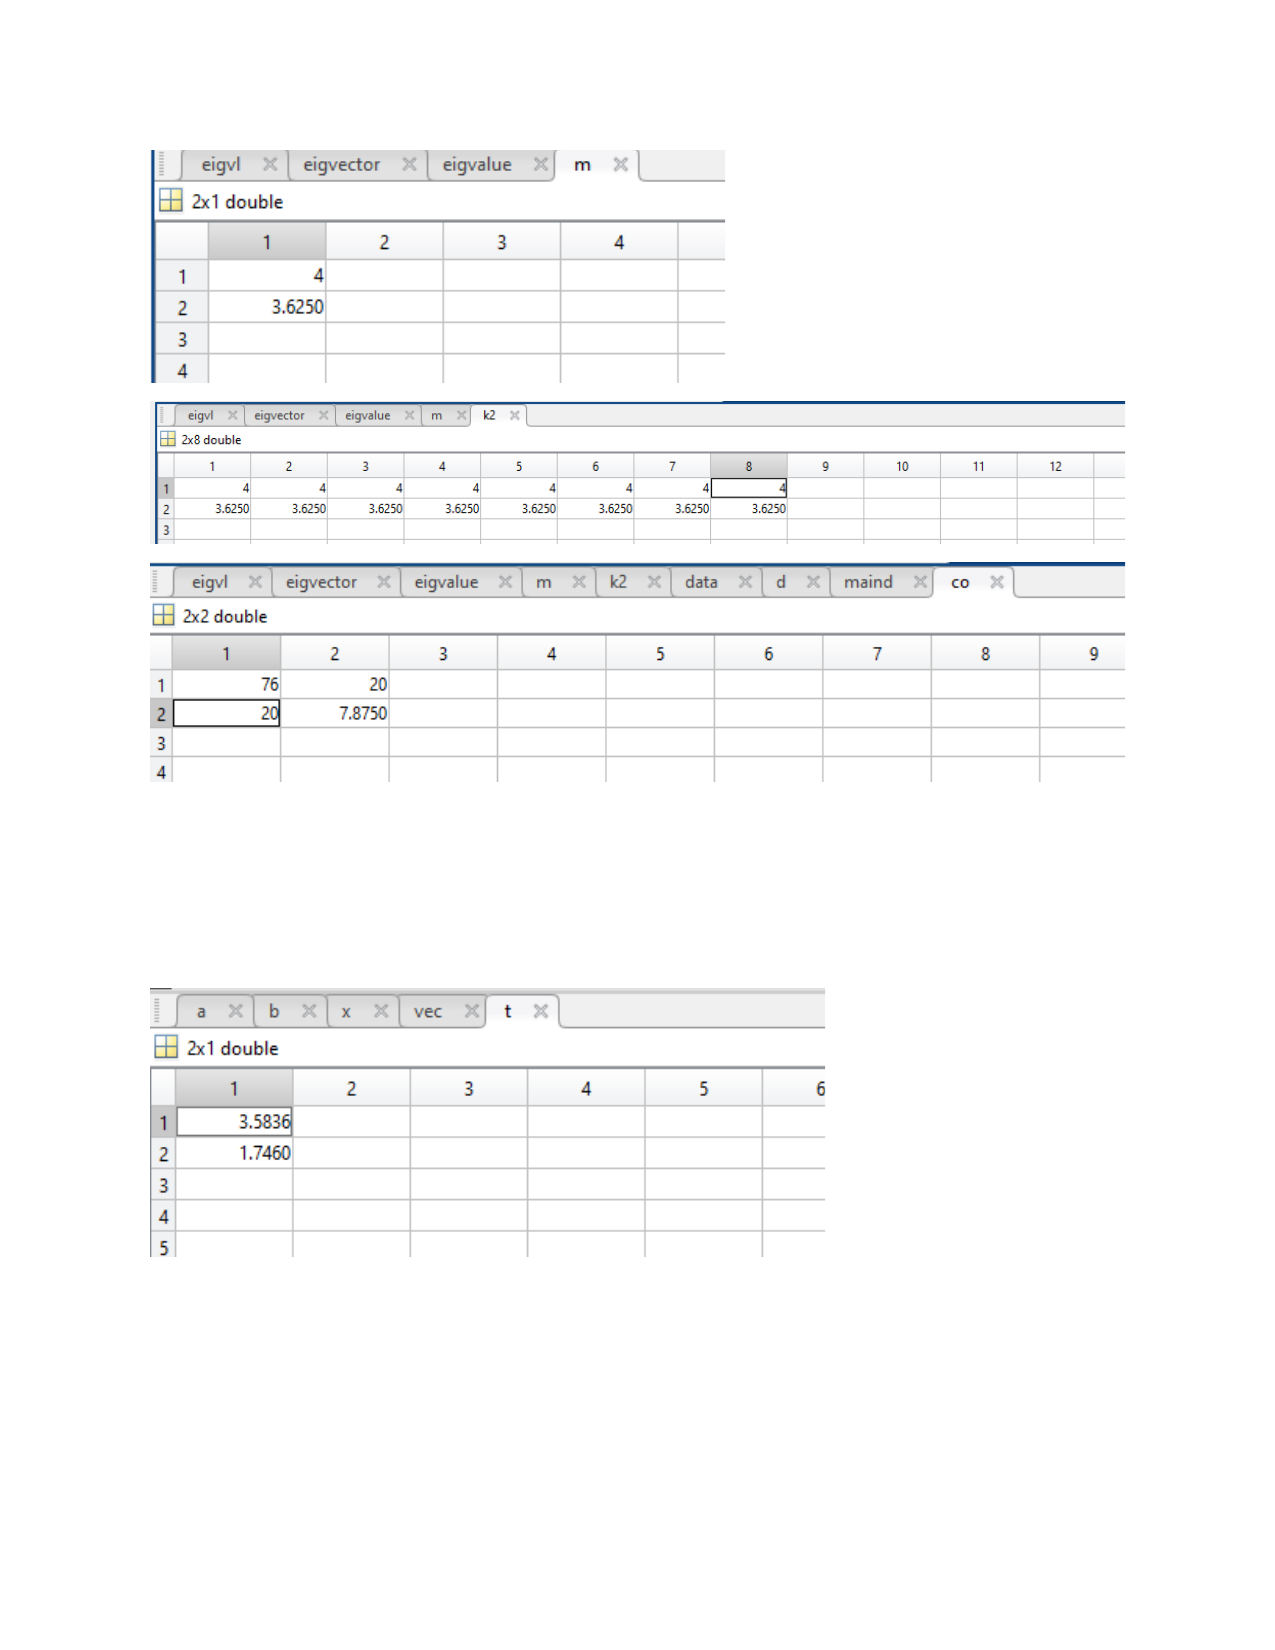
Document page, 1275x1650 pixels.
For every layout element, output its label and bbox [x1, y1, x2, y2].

picture [150, 988, 826, 1257]
picture [150, 150, 725, 383]
picture [150, 401, 1125, 544]
picture [150, 562, 1125, 782]
